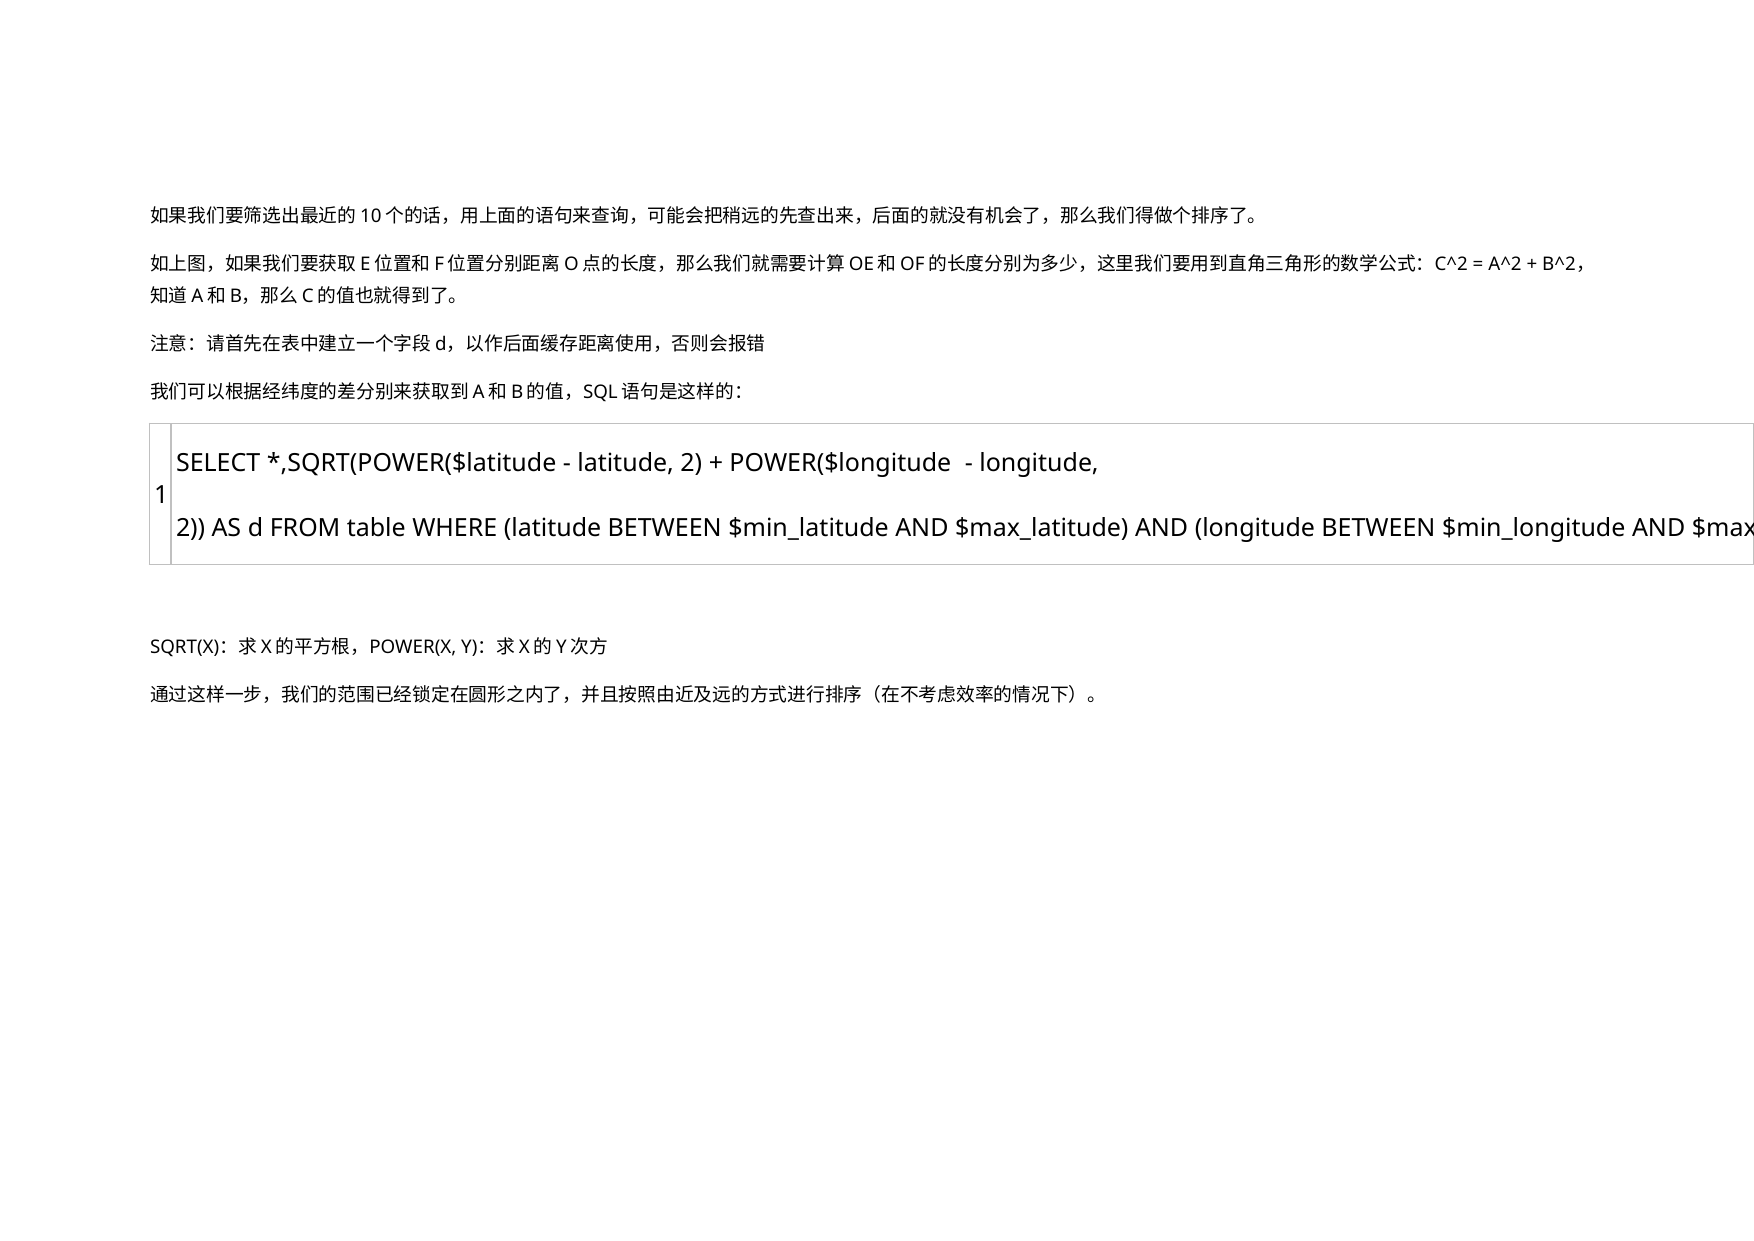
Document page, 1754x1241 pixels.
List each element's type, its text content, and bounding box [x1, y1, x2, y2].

text 如上图，如果我们要获取E位置和F位置分别距离O点的长度，那么我们就需要计算OE和OF的长度分别为多少，这里我们要用到直角三角形的数学公式：C^2 = A^2 + B^2，知道A和B，那么C的值也就得到了。 [150, 246, 1604, 311]
text 注意：请首先在表中建立一个字段d，以作后面缓存距离使用，否则会报错 [150, 326, 1604, 359]
text 如果我们要筛选出最近的10个的话，用上面的语句来查询，可能会把稍远的先查出来，后面的就没有机会了，那么我们得做个排序了。 [150, 198, 1604, 230]
text 我们可以根据经纬度的差分别来获取到A和B的值，SQL语句是这样的： [150, 374, 1604, 407]
table_header SELECT *,SQRT(POWER($latitude - latitude, 2) + POWER($longitude - longitude, 2)) AS d FROM table WHERE (latitude BETWEEN $min_latitude AND $max_latitude) AND (longitude BETWEEN $min_longitude AND $max_longitude) AND d < $i ORDER BY d ASC LIMIT 10; [172, 424, 1753, 563]
text SQRT(X)：求X的平方根，POWER(X, Y)：求X的Y次方 [150, 629, 1604, 661]
table_header 1 [150, 424, 170, 563]
text 通过这样一步，我们的范围已经锁定在圆形之内了，并且按照由近及远的方式进行排序（在不考虑效率的情况下）。 [150, 677, 1604, 709]
